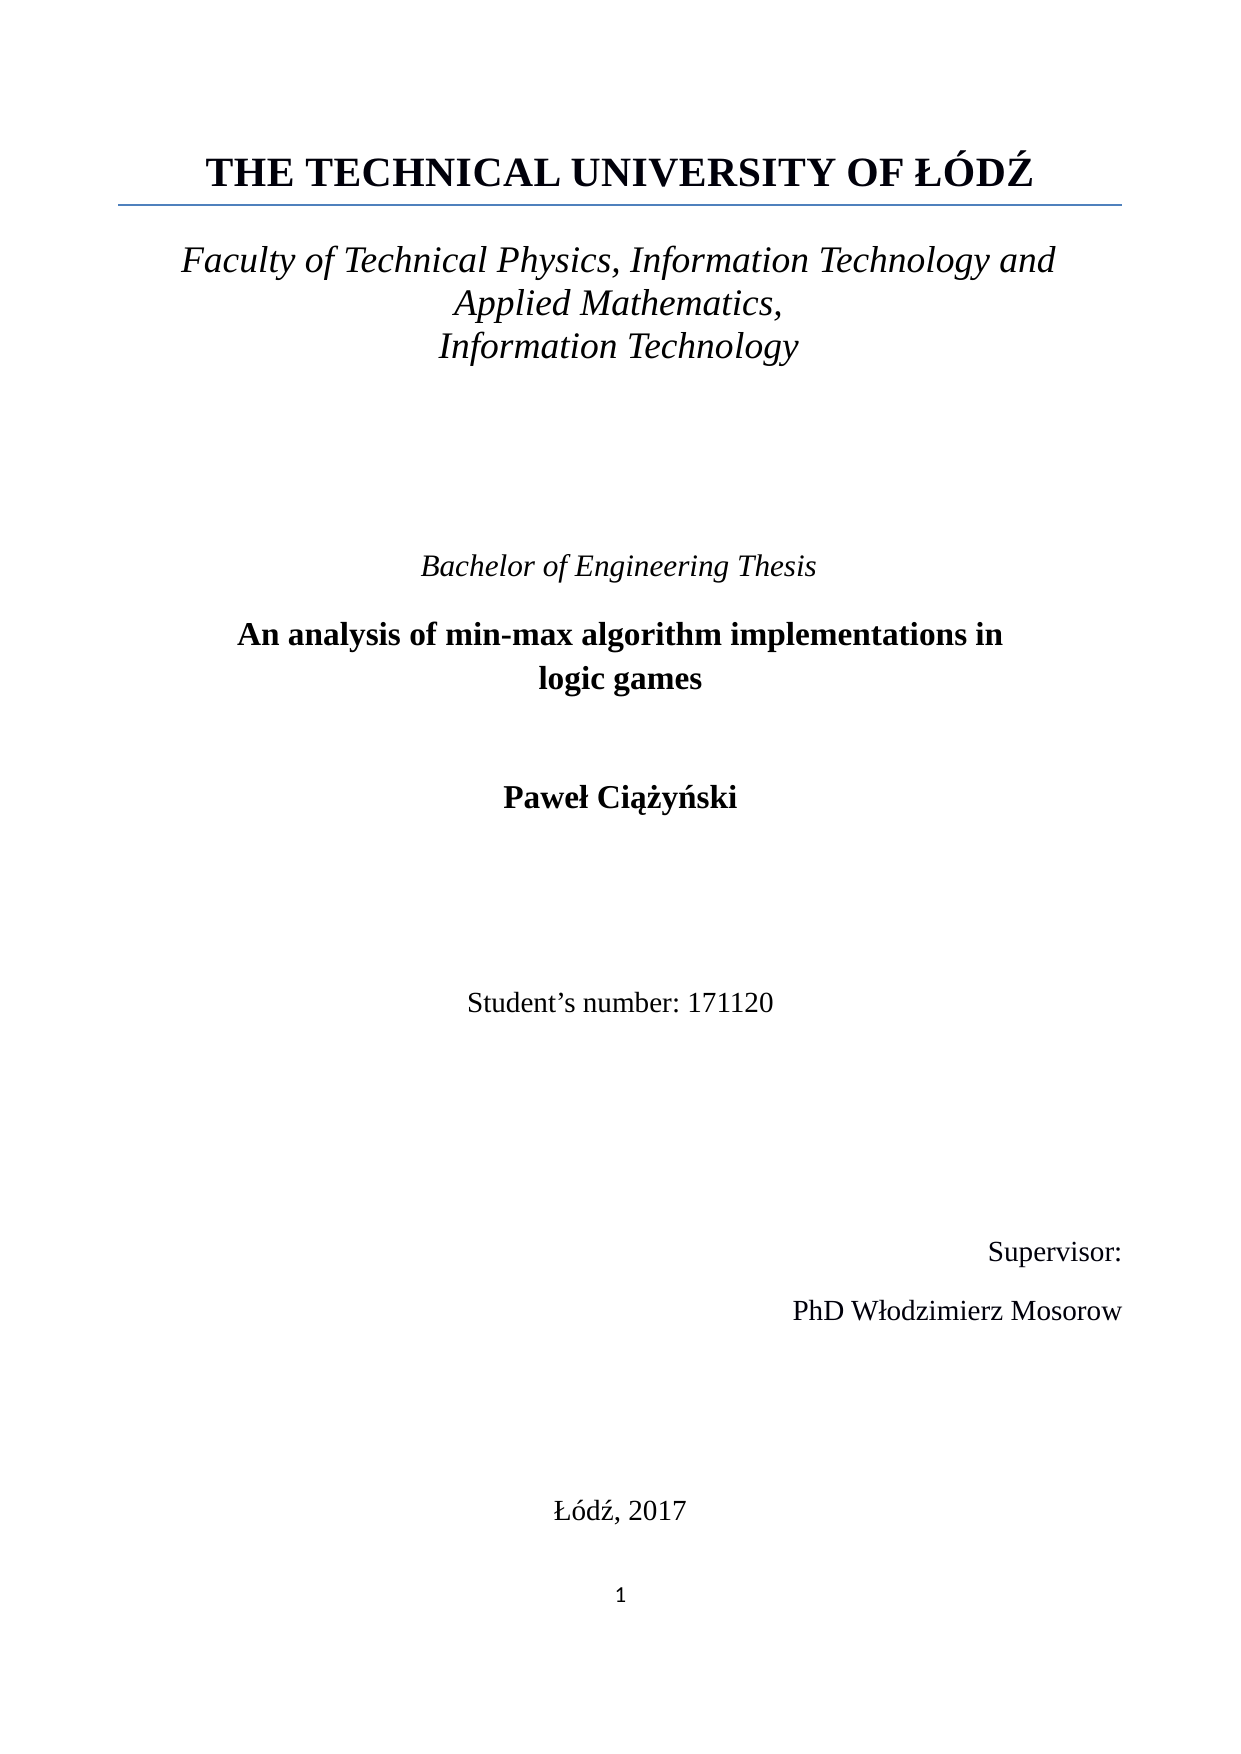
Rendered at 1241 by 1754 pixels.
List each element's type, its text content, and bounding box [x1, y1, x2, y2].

subtitle Supervisor: [118, 1234, 1122, 1268]
table_header Bachelor of Engineering Thesis An analysis of min-max algorithm implementations in logic games Paweł Ciążyński Student’s number: 171120 [206, 418, 1035, 1135]
subtitle Faculty of Technical Physics, Information Technology and Applied Mathematics, [118, 237, 1122, 323]
title THE TECHNICAL UNIVERSITY OF ŁÓDŹ [118, 148, 1122, 204]
subtitle PhD Włodzimierz Mosorow [118, 1293, 1122, 1327]
subtitle Information Technology [118, 323, 1122, 367]
text Łódź, 2017 [118, 1493, 1122, 1527]
